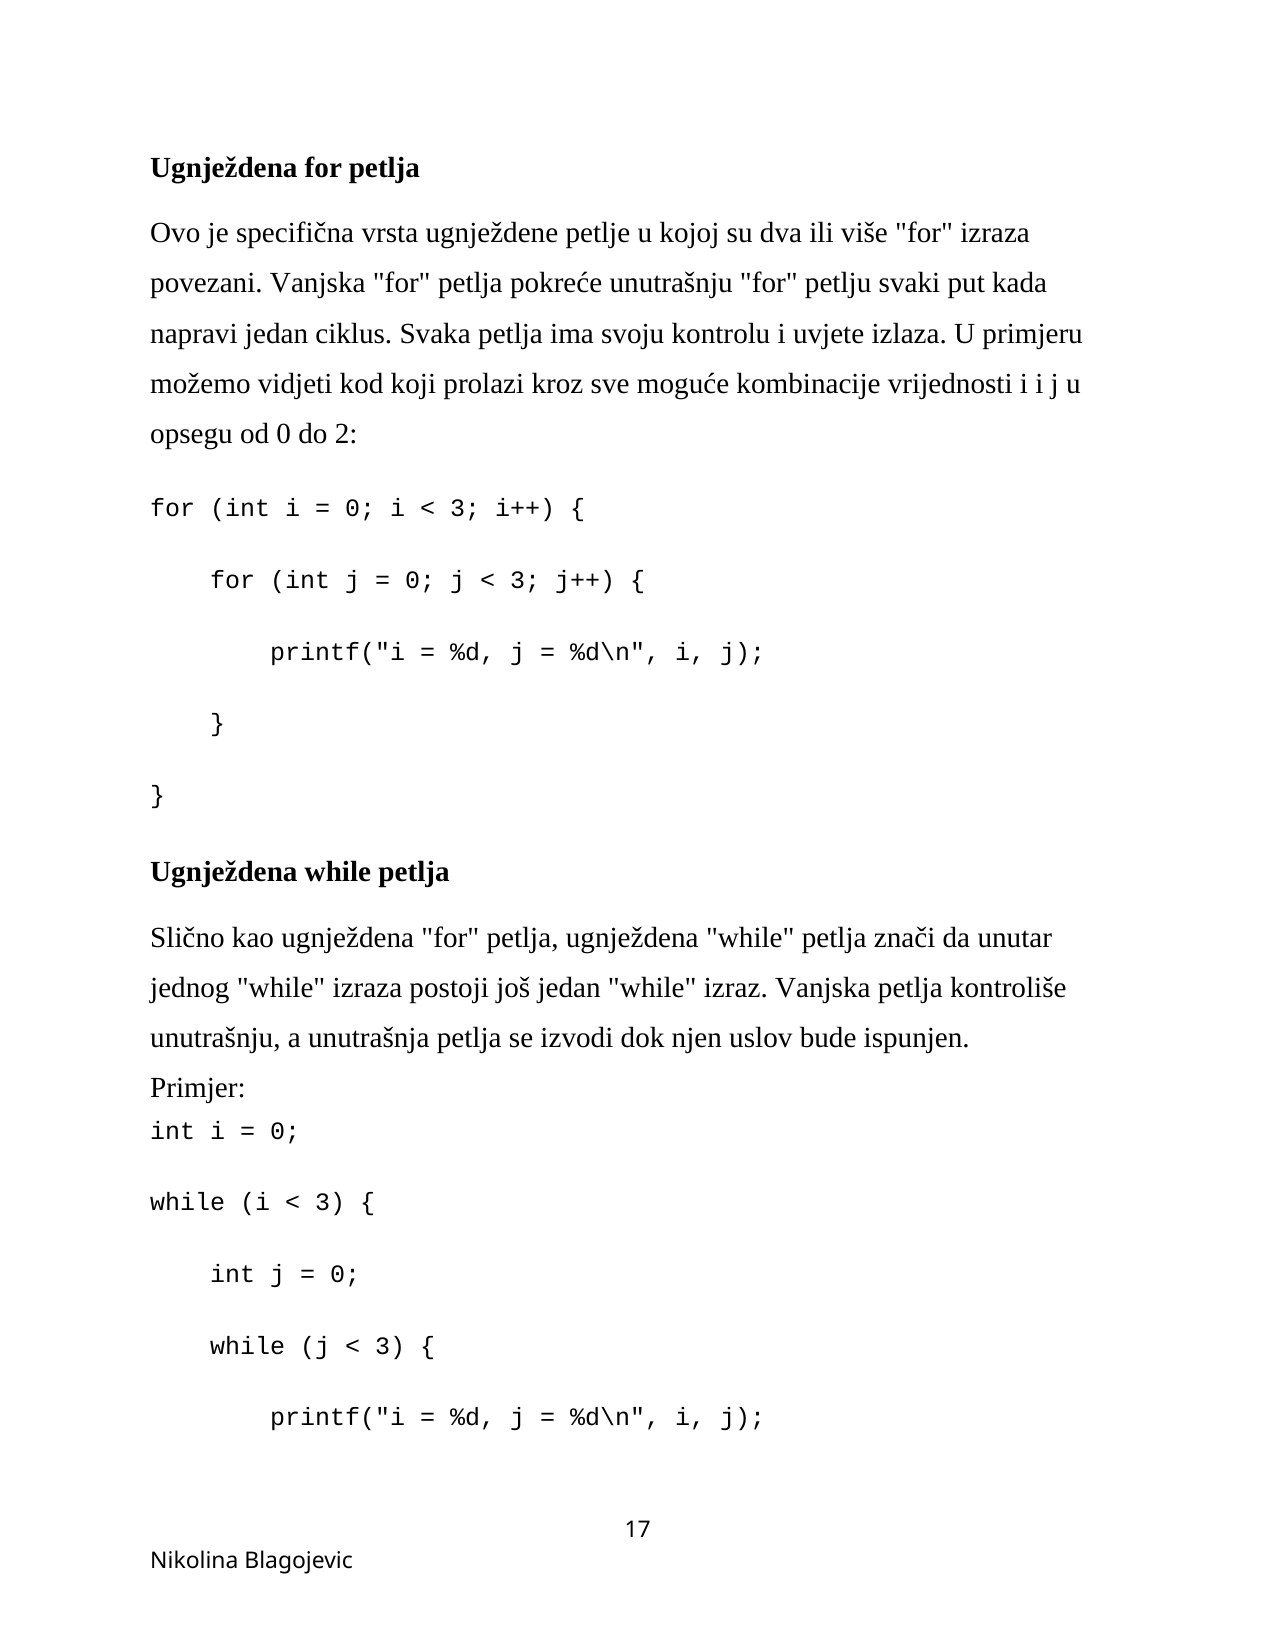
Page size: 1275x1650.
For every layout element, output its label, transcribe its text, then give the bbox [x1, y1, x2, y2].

text while (j < 3) { [150, 1333, 1125, 1362]
text printf("i = %d, j = %d\n", i, j); [150, 639, 1125, 668]
subtitle Ugnježdena for petlja [150, 150, 1125, 183]
text while (i < 3) { [150, 1190, 1125, 1218]
subtitle Ugnježdena while petlja [150, 854, 1125, 888]
text } [150, 783, 1125, 811]
text printf("i = %d, j = %d\n", i, j); [150, 1405, 1125, 1433]
text for (int i = 0; i < 3; i++) { [150, 496, 1125, 524]
text for (int j = 0; j < 3; j++) { [150, 568, 1125, 596]
text } [150, 711, 1125, 739]
text Ovo je specifična vrsta ugnježdene petlje u kojoj su dva ili više "for" izraza povezani. Vanjska "for" petlja pokreće unutrašnju "for" petlju svaki put kada napravi jedan ciklus. Svaka petlja ima svoju kontrolu i uvjete izlaza. U primjeru možemo vidjeti kod koji prolazi kroz sve moguće kombinacije vrijednosti i i j u opsegu od 0 do 2: [150, 215, 1125, 450]
text int j = 0; [150, 1262, 1125, 1290]
text Slično kao ugnježdena "for" petlja, ugnježdena "while" petlja znači da unutar jednog "while" izraza postoji još jedan "while" izraz. Vanjska petlja kontroliše unutrašnju, a unutrašnja petlja se izvodi dok njen uslov bude ispunjen. Primjer: int i = 0; [150, 920, 1125, 1147]
